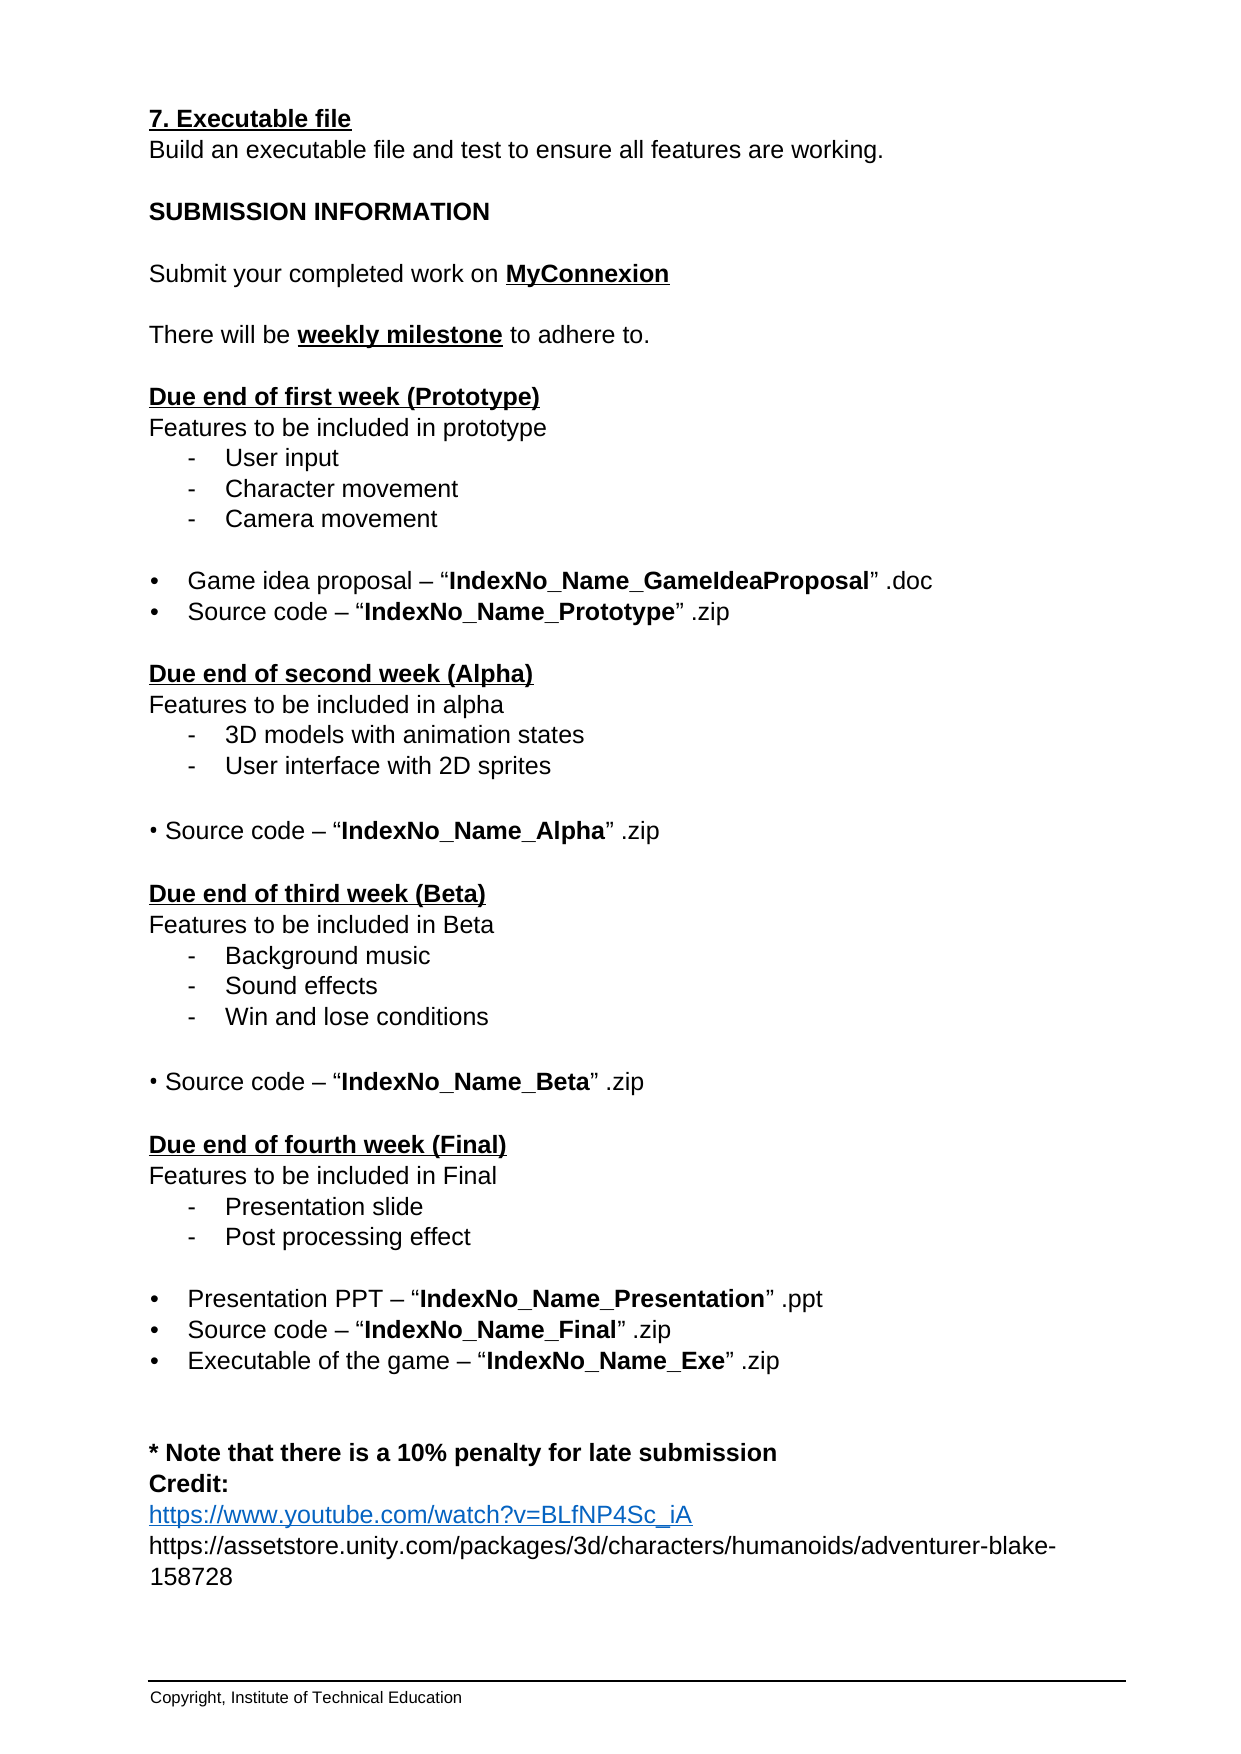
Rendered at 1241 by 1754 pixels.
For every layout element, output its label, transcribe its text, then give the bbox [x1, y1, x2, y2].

list Presentation slide [187, 1192, 1099, 1220]
list Presentation PPT – “IndexNo_Name_Presentation” .ppt [150, 1283, 1129, 1312]
text Submit your completed work on MyConnexion [148, 259, 1099, 288]
subtitle Due end of first week (Prototype) [148, 382, 1129, 411]
list Source code – “IndexNo_Name_Prototype” .zip [150, 597, 1129, 625]
subtitle Due end of fourth week (Final) [148, 1130, 1129, 1159]
text There will be weekly milestone to adhere to. [148, 320, 1099, 349]
text Credit: [148, 1469, 1129, 1498]
list User interface with 2D sprites [187, 751, 1099, 779]
text * Note that there is a 10% penalty for late submission [148, 1438, 1129, 1467]
text https://assetstore.unity.com/packages/3d/characters/humanoids/adventurer-blake-158728 [148, 1531, 1129, 1591]
text Features to be included in prototype [148, 413, 1099, 442]
text https://www.youtube.com/watch?v=BLfNP4Sc_iA [148, 1500, 1129, 1529]
text Build an executable file and test to ensure all features are working. [148, 135, 1099, 164]
list Background music [187, 941, 1099, 969]
list Post processing effect [187, 1222, 1099, 1251]
text • Source code – “IndexNo_Name_Beta” .zip [148, 1063, 1099, 1097]
list Sound effects [187, 971, 1099, 1000]
list Win and lose conditions [187, 1002, 1099, 1030]
list 3D models with animation states [187, 720, 1099, 749]
text Features to be included in Beta [148, 910, 1099, 939]
list User input [187, 443, 1099, 472]
subtitle Due end of second week (Alpha) [148, 659, 1129, 687]
text Features to be included in alpha [148, 690, 1099, 718]
list Source code – “IndexNo_Name_Final” .zip [150, 1314, 1129, 1343]
list Camera movement [187, 504, 1099, 533]
text SUBMISSION INFORMATION [148, 197, 1129, 226]
subtitle Due end of third week (Beta) [148, 879, 1129, 908]
text • Source code – “IndexNo_Name_Alpha” .zip [148, 812, 1099, 846]
list Character movement [187, 474, 1099, 502]
subtitle 7. Executable file [148, 104, 1129, 133]
list Executable of the game – “IndexNo_Name_Exe” .zip [150, 1346, 1129, 1374]
list Game idea proposal – “IndexNo_Name_GameIdeaProposal” .doc [150, 566, 1129, 594]
text Features to be included in Final [148, 1161, 1099, 1190]
